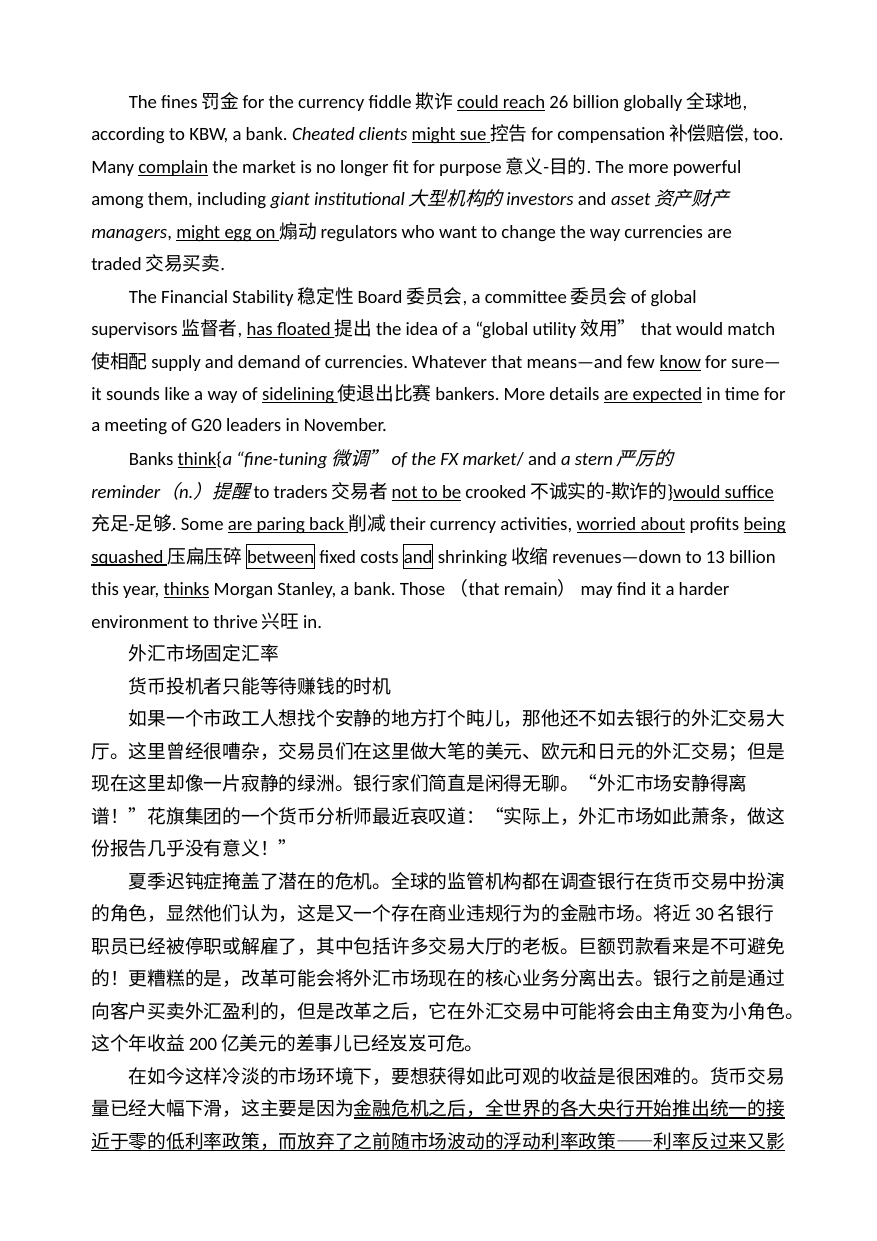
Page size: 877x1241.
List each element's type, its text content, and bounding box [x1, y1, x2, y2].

text Banks think{a “fine-tuning微调” of the FX market/ and a stern严厉的reminder（n.）提醒to traders交易者not to be crooked不诚实的-欺诈的}would suffice充足-足够. Some are paring back削减their currency activities, worried about profits being squashed压扁压碎between fixed costs and shrinking收缩revenues—down to 13 billion this year, thinks Morgan Stanley, a bank. Those （that remain） may find it a harder environment to thrive兴旺in. [91, 441, 786, 636]
text 如果一个市政工人想找个安静的地方打个盹儿，那他还不如去银行的外汇交易大厅。这里曾经很嘈杂，交易员们在这里做大笔的美元、欧元和日元的外汇交易；但是现在这里却像一片寂静的绿洲。银行家们简直是闲得无聊。“外汇市场安静得离谱！”花旗集团的一个货币分析师最近哀叹道：“实际上，外汇市场如此萧条，做这份报告几乎没有意义！” [91, 701, 786, 864]
text 夏季迟钝症掩盖了潜在的危机。全球的监管机构都在调查银行在货币交易中扮演的角色，显然他们认为，这是又一个存在商业违规行为的金融市场。将近30名银行职员已经被停职或解雇了，其中包括许多交易大厅的老板。巨额罚款看来是不可避免的！更糟糕的是，改革可能会将外汇市场现在的核心业务分离出去。银行之前是通过向客户买卖外汇盈利的，但是改革之后，它在外汇交易中可能将会由主角变为小角色。这个年收益200亿美元的差事儿已经岌岌可危。 [91, 864, 786, 1059]
text 货币投机者只能等待赚钱的时机 [91, 669, 786, 701]
text 外汇市场固定汇率 [91, 636, 786, 669]
text The fines罚金for the currency fiddle欺诈could reach 26 billion globally全球地, according to KBW, a bank. Cheated clients might sue控告for compensation补偿赔偿, too. Many complain the market is no longer fit for purpose意义-目的. The more powerful among them, including giant institutional大型机构的investors and asset资产财产managers, might egg on煽动regulators who want to change the way currencies are traded交易买卖. [91, 84, 786, 279]
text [91, 1059, 786, 1156]
text The Financial Stability稳定性Board委员会, a committee委员会of global supervisors监督者, has floated提出the idea of a “global utility效用” that would match使相配supply and demand of currencies. Whatever that means—and few know for sure—it sounds like a way of sidelining使退出比赛bankers. More details are expected in time for a meeting of G20 leaders in November. [91, 279, 786, 441]
